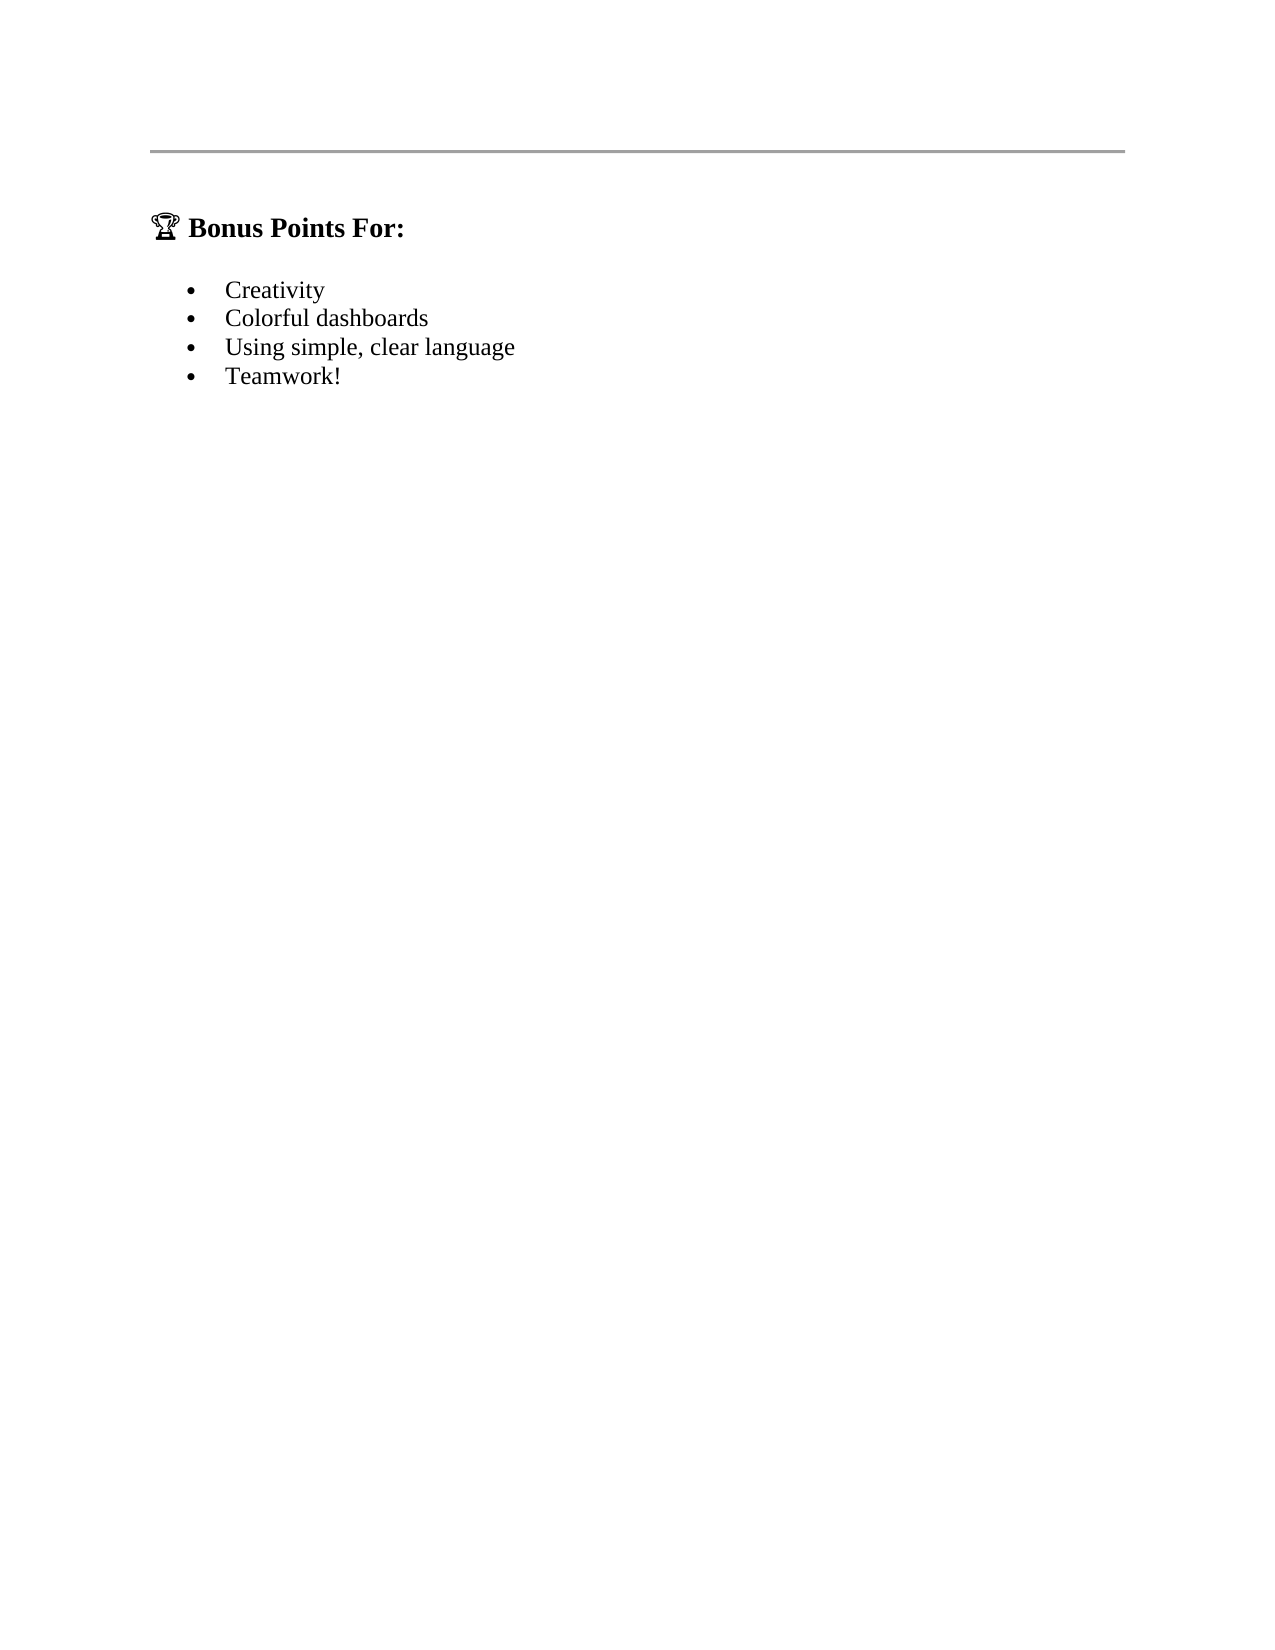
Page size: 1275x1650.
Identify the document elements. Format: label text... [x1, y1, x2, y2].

text 🏆 Bonus Points For: [150, 207, 1125, 246]
list Using simple, clear language [187, 332, 1125, 361]
list Creativity [187, 275, 1125, 303]
list Teamwork! [187, 361, 1125, 390]
list Colorful dashboards [187, 303, 1125, 332]
